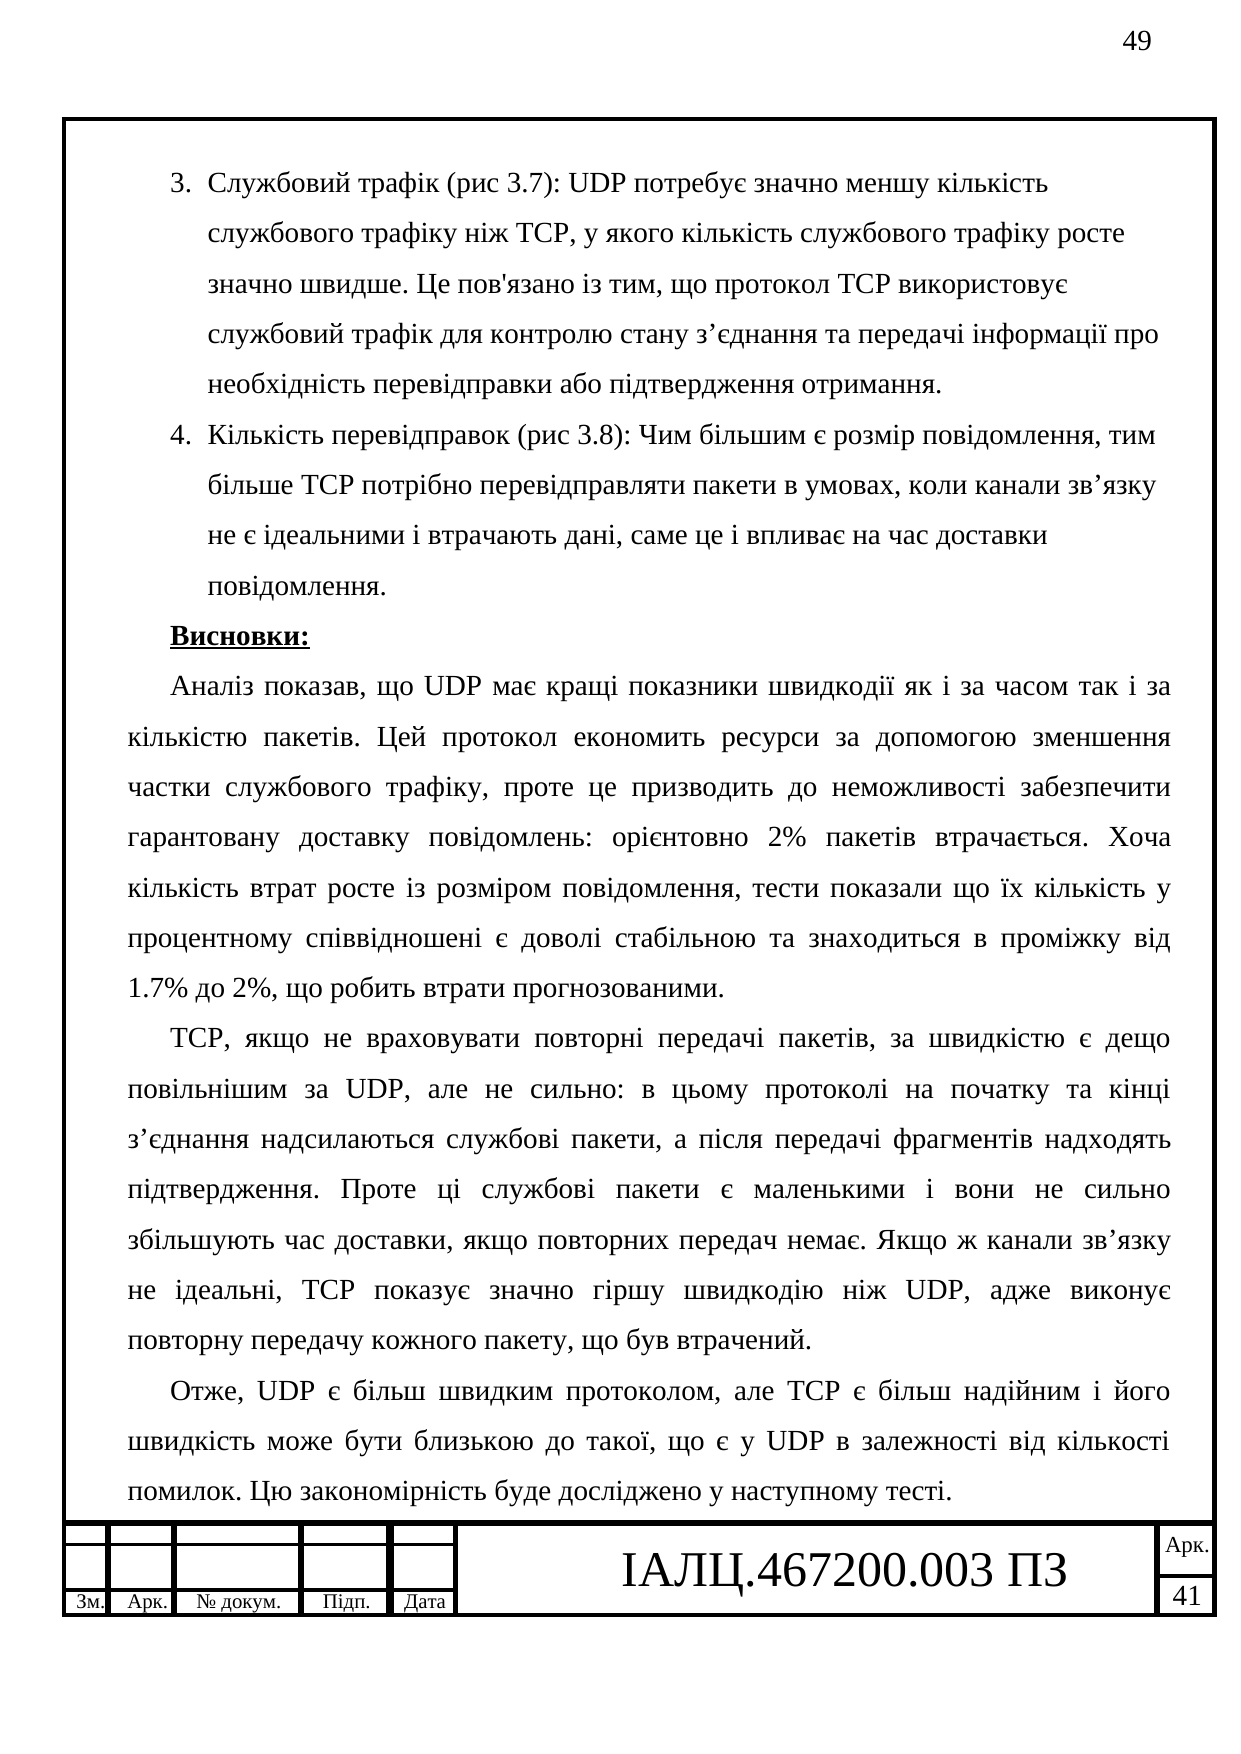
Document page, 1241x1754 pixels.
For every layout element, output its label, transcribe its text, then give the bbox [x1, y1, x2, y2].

table_cell № докум. [177, 1592, 298, 1612]
table_cell ІАЛЦ.467200.003 ПЗ [458, 1526, 1154, 1612]
table_cell Арк. [1160, 1526, 1212, 1574]
table_cell [177, 1526, 298, 1543]
table_cell Дата [394, 1592, 453, 1612]
table_cell [66, 1526, 105, 1543]
table_cell [111, 1526, 171, 1543]
table_cell [304, 1546, 386, 1588]
table_cell [111, 1546, 171, 1588]
table_cell Підп. [304, 1592, 386, 1612]
table_cell Зм. [66, 1592, 105, 1612]
table_cell 41 [1160, 1578, 1212, 1612]
table_cell [66, 1546, 105, 1588]
table_cell [177, 1546, 298, 1588]
table_cell [304, 1526, 386, 1543]
table_header Службовий трафік (рис 3.7): UDP потребує значно меншу кількість службового трафіку ніж TCP, у якого кількість службового трафіку росте значно швидше. Це пов'язано із тим, що протокол TCP використовує службовий трафік для контролю стану з’єднання та передачі інформації про необхідність перевідправки або підтвердження отримання. Кількість перевідправок (рис 3.8): Чим більшим є розмір повідомлення, тим більше TCP потрібно перевідправляти пакети в умовах, коли канали зв’язку не є ідеальними і втрачають дані, саме це і впливає на час доставки повідомлення. Висновки: Аналіз показав, що UDP має кращі показники швидкодії як і за часом так і за кількістю пакетів. Цей протокол економить ресурси за допомогою зменшення частки службового трафіку, проте це призводить до неможливості забезпечити гарантовану доставку повідомлень: орієнтовно 2% пакетів втрачається. Хоча кількість втрат росте із розміром повідомлення, тести показали що їх кількість у процентному співвідношені є доволі стабільною та знаходиться в проміжку від 1.7% до 2%, що робить втрати прогнозованими. TCP, якщо не враховувати повторні передачі пакетів, за швидкістю є дещо повільнішим за UDP, але не сильно: в цьому протоколі на початку та кінці з’єднання надсилаються службові пакети, а після передачі фрагментів надходять підтвердження. Проте ці службові пакети є маленькими і вони не сильно збільшують час доставки, якщо повторних передач немає. Якщо ж канали зв’язку не ідеальні, TCP показує значно гіршу швидкодію ніж UDP, адже виконує повторну передачу кожного пакету, що був втрачений. Отже, UDP є більш швидким протоколом, але TCP є більш надійним і його швидкість може бути близькою до такої, що є у UDP в залежності від кількості помилок. Цю закономірність буде досліджено у наступному тесті. [66, 121, 1212, 1520]
table_cell [394, 1546, 453, 1588]
table_cell Арк. [111, 1592, 171, 1612]
table_cell [394, 1526, 453, 1543]
